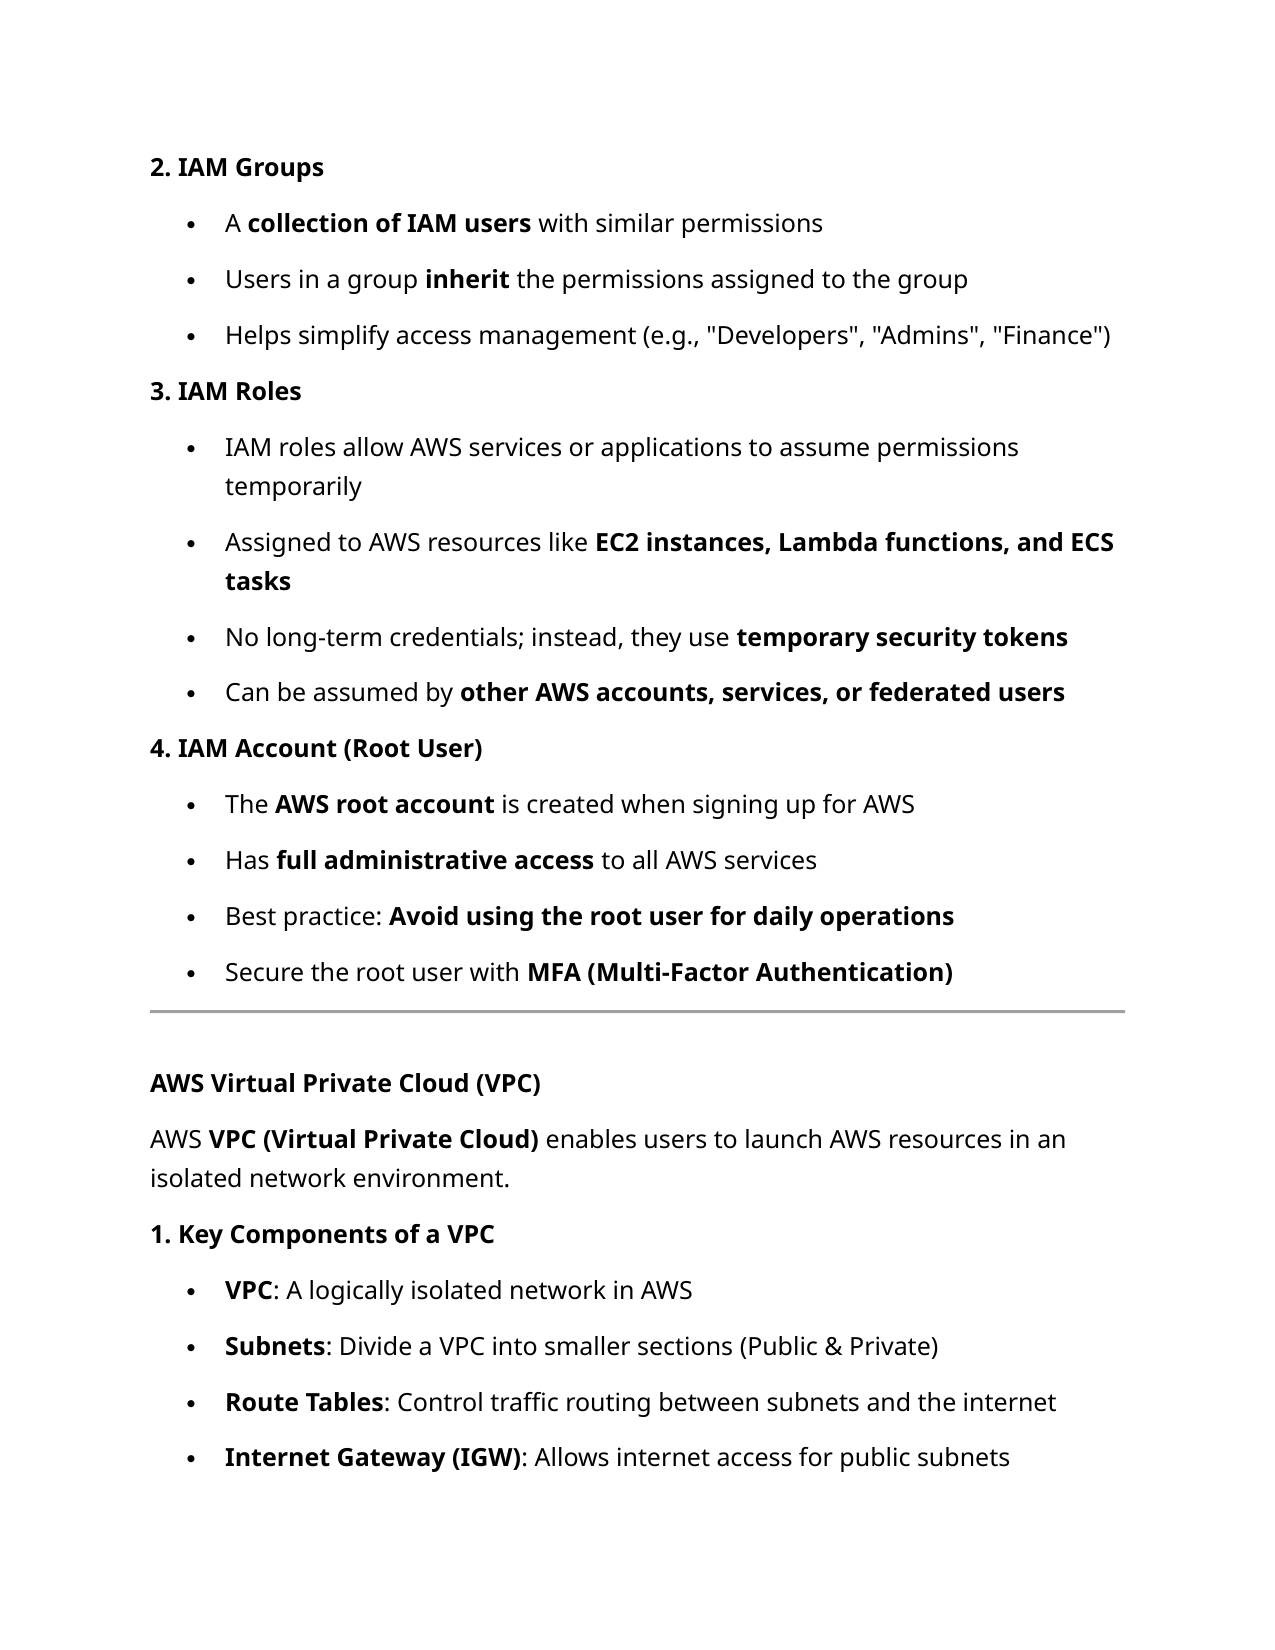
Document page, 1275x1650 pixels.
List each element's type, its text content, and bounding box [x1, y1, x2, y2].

text 3. IAM Roles [150, 373, 1125, 407]
list Assigned to AWS resources like EC2 instances, Lambda functions, and ECS tasks [187, 524, 1125, 597]
list Route Tables: Control traffic routing between subnets and the internet [187, 1384, 1125, 1418]
list Helps simplify access management (e.g., "Developers", "Admins", "Finance") [187, 317, 1125, 352]
list Has full administrative access to all AWS services [187, 842, 1125, 877]
list Users in a group inherit the permissions assigned to the group [187, 262, 1125, 296]
list Internet Gateway (IGW): Allows internet access for public subnets [187, 1440, 1125, 1474]
list VPC: A logically isolated network in AWS [187, 1272, 1125, 1307]
list Best practice: Avoid using the root user for daily operations [187, 898, 1125, 932]
text AWS Virtual Private Cloud (VPC) [150, 1066, 1125, 1100]
list Secure the root user with MFA (Multi-Factor Authentication) [187, 954, 1125, 988]
list IAM roles allow AWS services or applications to assume permissions temporarily [187, 429, 1125, 502]
list Subnets: Divide a VPC into smaller sections (Public & Private) [187, 1328, 1125, 1362]
text AWS VPC (Virtual Private Cloud) enables users to launch AWS resources in an isolated network environment. [150, 1122, 1125, 1195]
text 2. IAM Groups [150, 150, 1125, 184]
text 1. Key Components of a VPC [150, 1217, 1125, 1251]
list Can be assumed by other AWS accounts, services, or federated users [187, 675, 1125, 709]
list A collection of IAM users with similar permissions [187, 206, 1125, 240]
text 4. IAM Account (Root User) [150, 731, 1125, 765]
list The AWS root account is created when signing up for AWS [187, 787, 1125, 821]
list No long-term credentials; instead, they use temporary security tokens [187, 619, 1125, 653]
